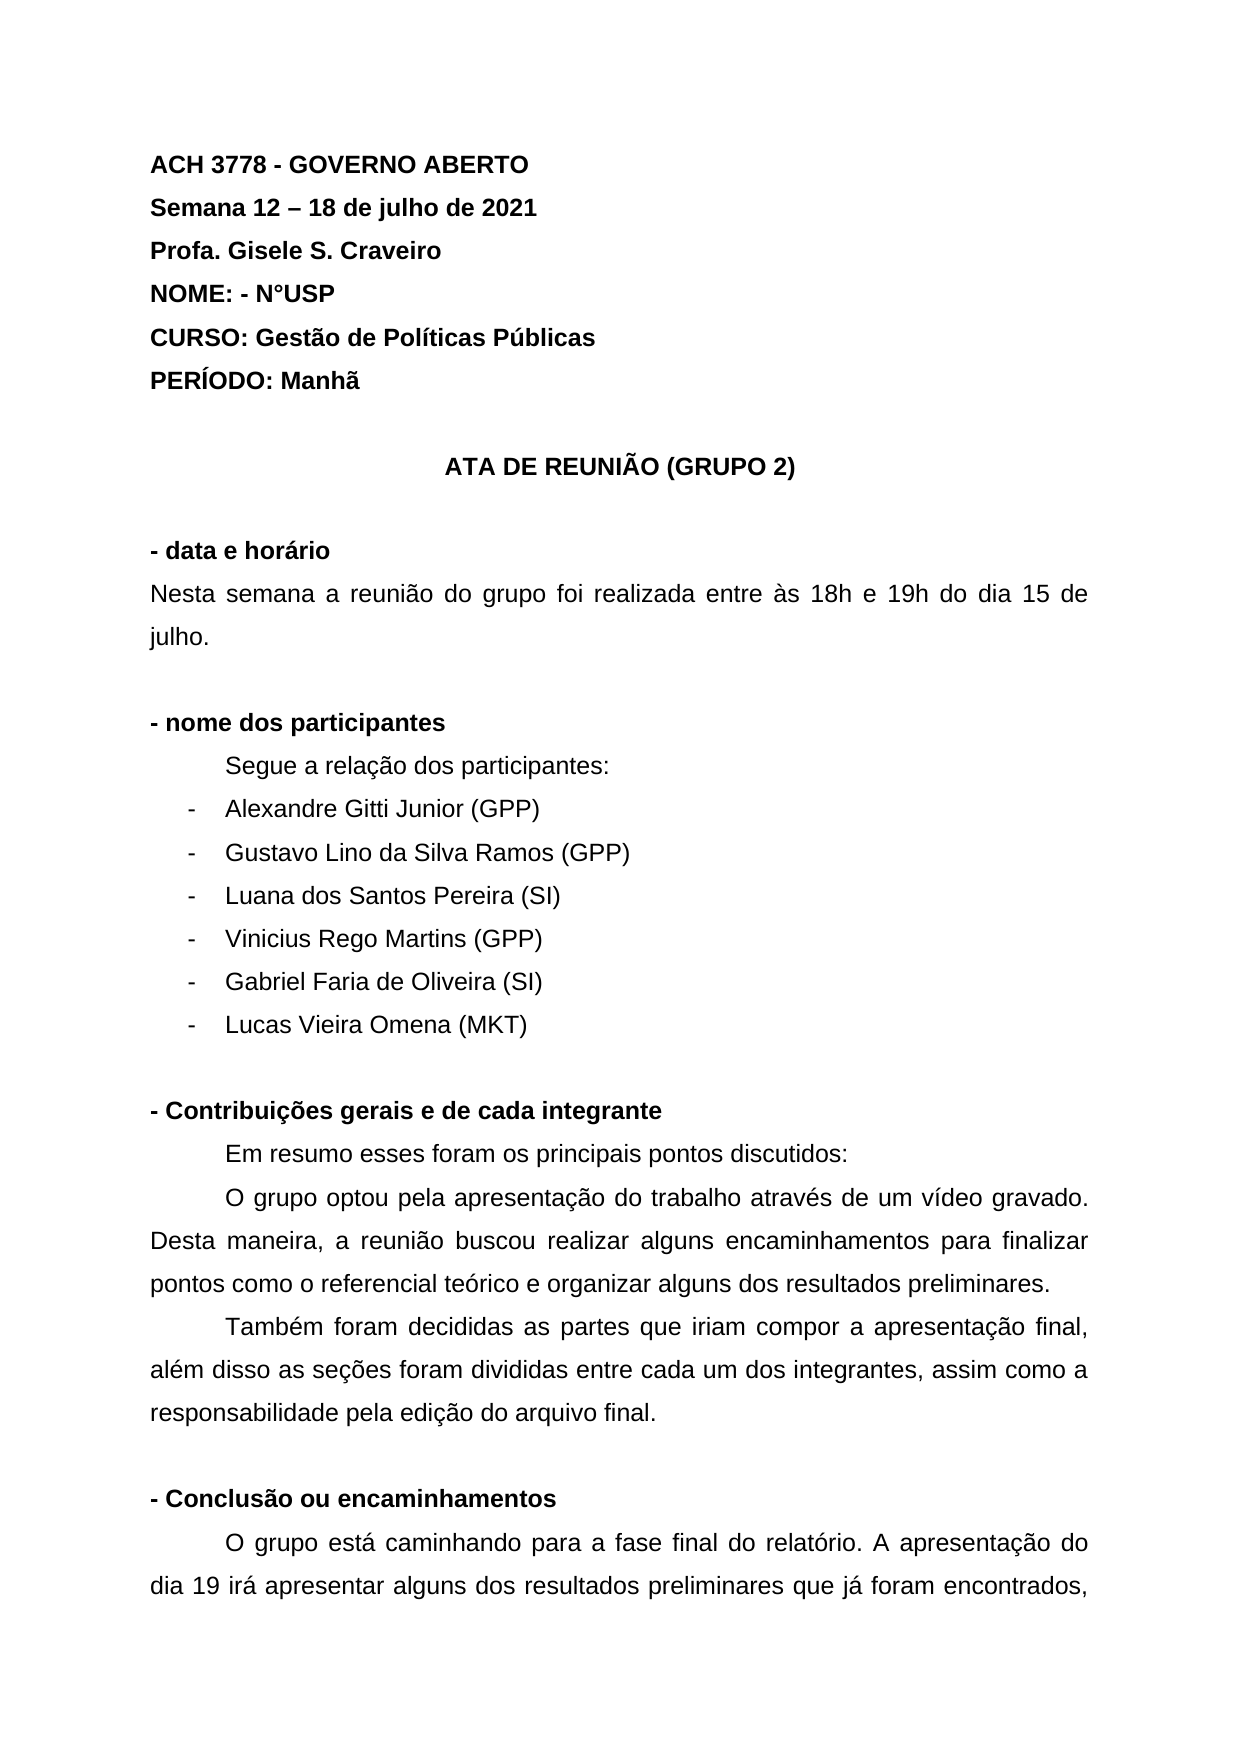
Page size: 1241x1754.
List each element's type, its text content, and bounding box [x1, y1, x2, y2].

text NOME: - N°USP [150, 279, 1090, 308]
list Lucas Vieira Omena (MKT) [187, 1010, 1090, 1039]
list Vinicius Rego Martins (GPP) [187, 924, 1090, 953]
text O grupo optou pela apresentação do trabalho através de um vídeo gravado. Desta maneira, a reunião buscou realizar alguns encaminhamentos para finalizar pontos como o referencial teórico e organizar alguns dos resultados preliminares. [150, 1183, 1090, 1298]
list Gustavo Lino da Silva Ramos (GPP) [187, 838, 1090, 866]
text Nesta semana a reunião do grupo foi realizada entre às 18h e 19h do dia 15 de julho. [150, 579, 1090, 651]
text - nome dos participantes [150, 708, 1090, 737]
list Luana dos Santos Pereira (SI) [187, 881, 1090, 909]
text Também foram decididas as partes que iriam compor a apresentação final, além disso as seções foram divididas entre cada um dos integrantes, assim como a responsabilidade pela edição do arquivo final. [150, 1312, 1090, 1427]
text - Conclusão ou encaminhamentos [150, 1484, 1090, 1513]
text Em resumo esses foram os principais pontos discutidos: [225, 1139, 1090, 1168]
text Semana 12 – 18 de julho de 2021 [150, 193, 1090, 222]
text ACH 3778 - GOVERNO ABERTO [150, 150, 1090, 179]
list Gabriel Faria de Oliveira (SI) [187, 967, 1090, 996]
list Alexandre Gitti Junior (GPP) [187, 794, 1090, 823]
text ATA DE REUNIÃO (GRUPO 2) [150, 452, 1090, 481]
text - Contribuições gerais e de cada integrante [150, 1096, 1090, 1125]
text PERÍODO: Manhã [150, 366, 1090, 394]
text - data e horário [150, 536, 1090, 564]
text CURSO: Gestão de Políticas Públicas [150, 322, 1090, 351]
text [150, 1528, 1090, 1599]
text Profa. Gisele S. Craveiro [150, 236, 1090, 265]
text Segue a relação dos participantes: [150, 751, 1090, 780]
